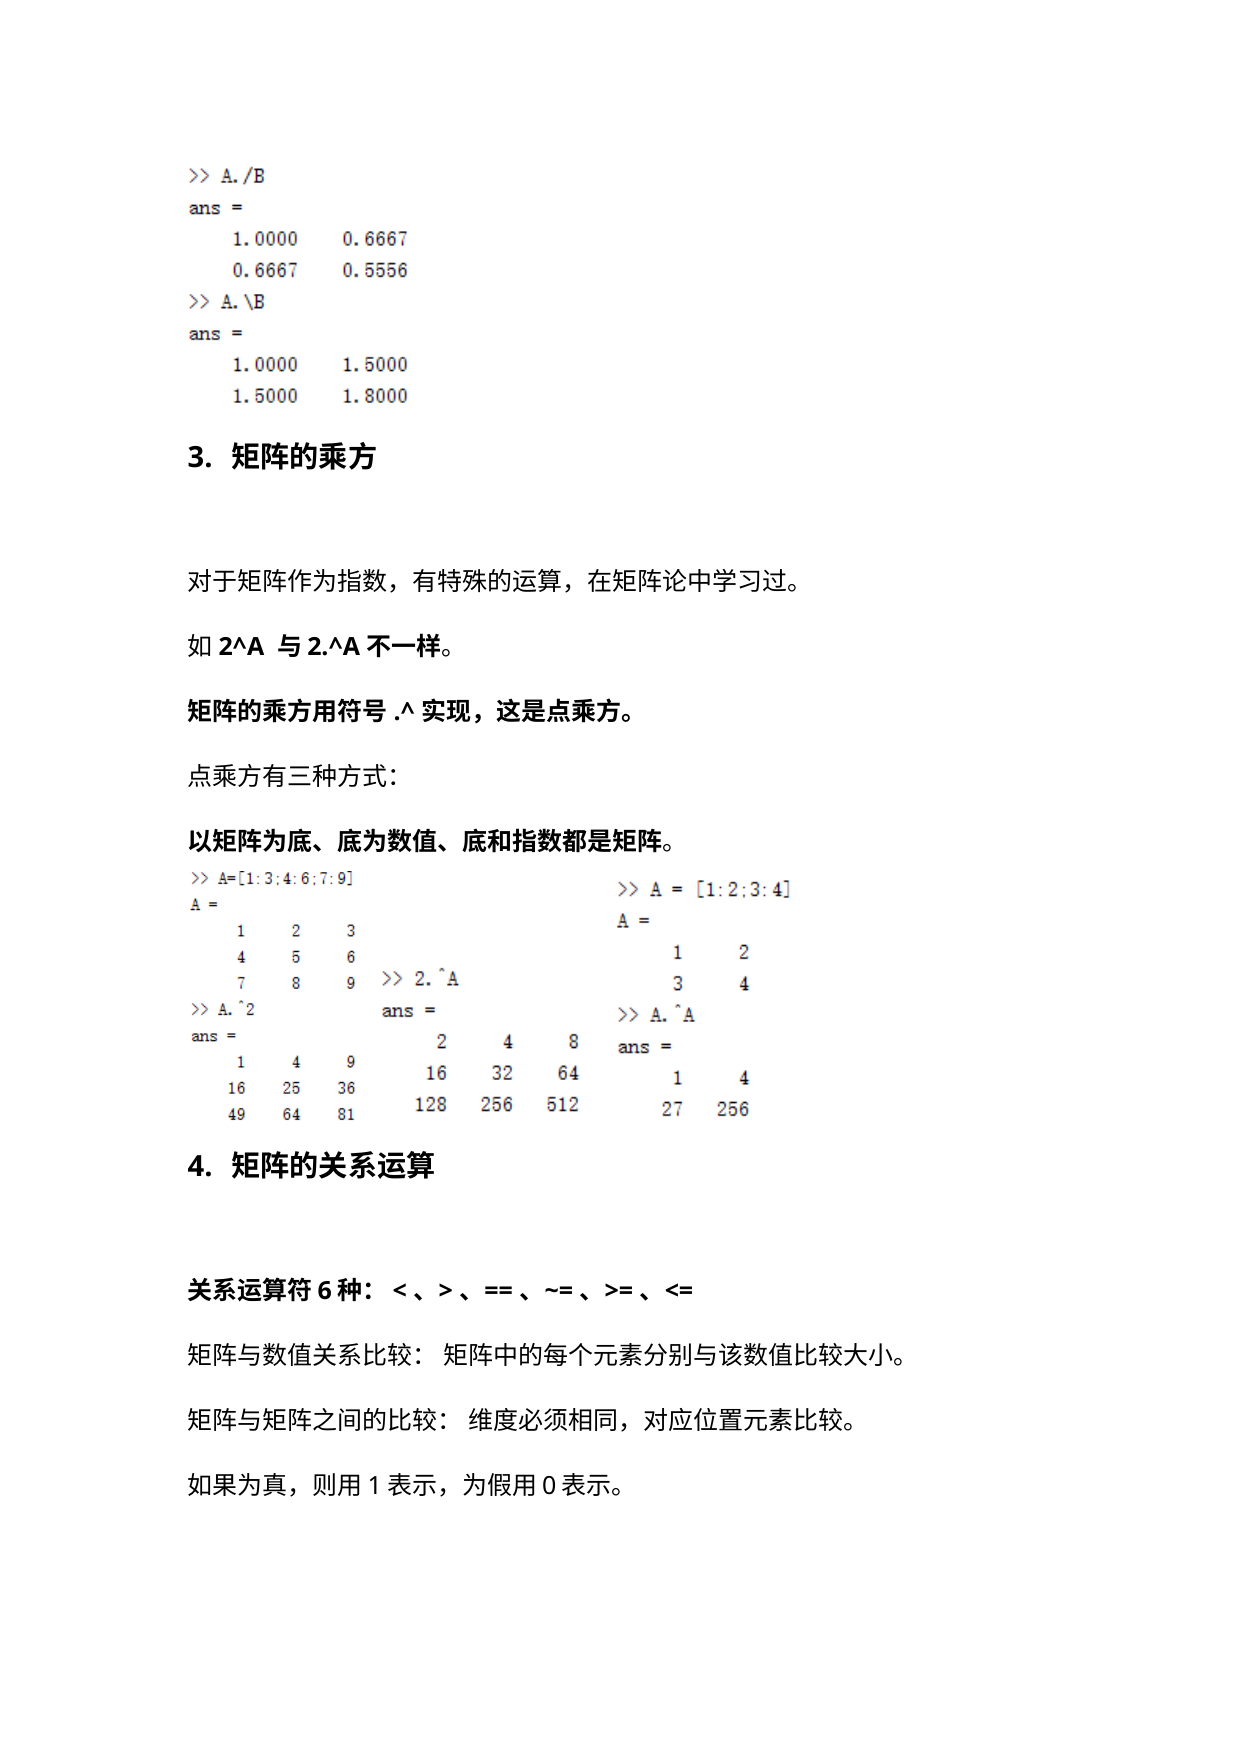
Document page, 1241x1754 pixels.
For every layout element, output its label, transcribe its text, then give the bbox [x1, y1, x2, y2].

text 关系运算符6种： < 、> 、== 、~= 、>= 、<= [187, 1256, 1053, 1321]
text 点乘方有三种方式： [187, 742, 1053, 807]
picture [187, 871, 374, 1124]
subtitle 矩阵的乘方 [187, 422, 1053, 487]
subtitle 矩阵的关系运算 [187, 1132, 1053, 1197]
picture [380, 959, 610, 1124]
picture [187, 162, 435, 414]
text 对于矩阵作为指数，有特殊的运算，在矩阵论中学习过。 [187, 547, 1053, 612]
text 矩阵与矩阵之间的比较： 维度必须相同，对应位置元素比较。 [187, 1386, 1053, 1451]
text 矩阵与数值关系比较： 矩阵中的每个元素分别与该数值比较大小。 [187, 1321, 1053, 1386]
text 矩阵的乘方用符号 .^ 实现，这是点乘方。 [187, 677, 1053, 742]
text 如果为真，则用1表示，为假用0表示。 [187, 1451, 1053, 1516]
text 如 2^A 与2.^A 不一样。 [187, 612, 1053, 677]
text 以矩阵为底、底为数值、底和指数都是矩阵。 [187, 807, 1053, 872]
picture [616, 876, 797, 1124]
